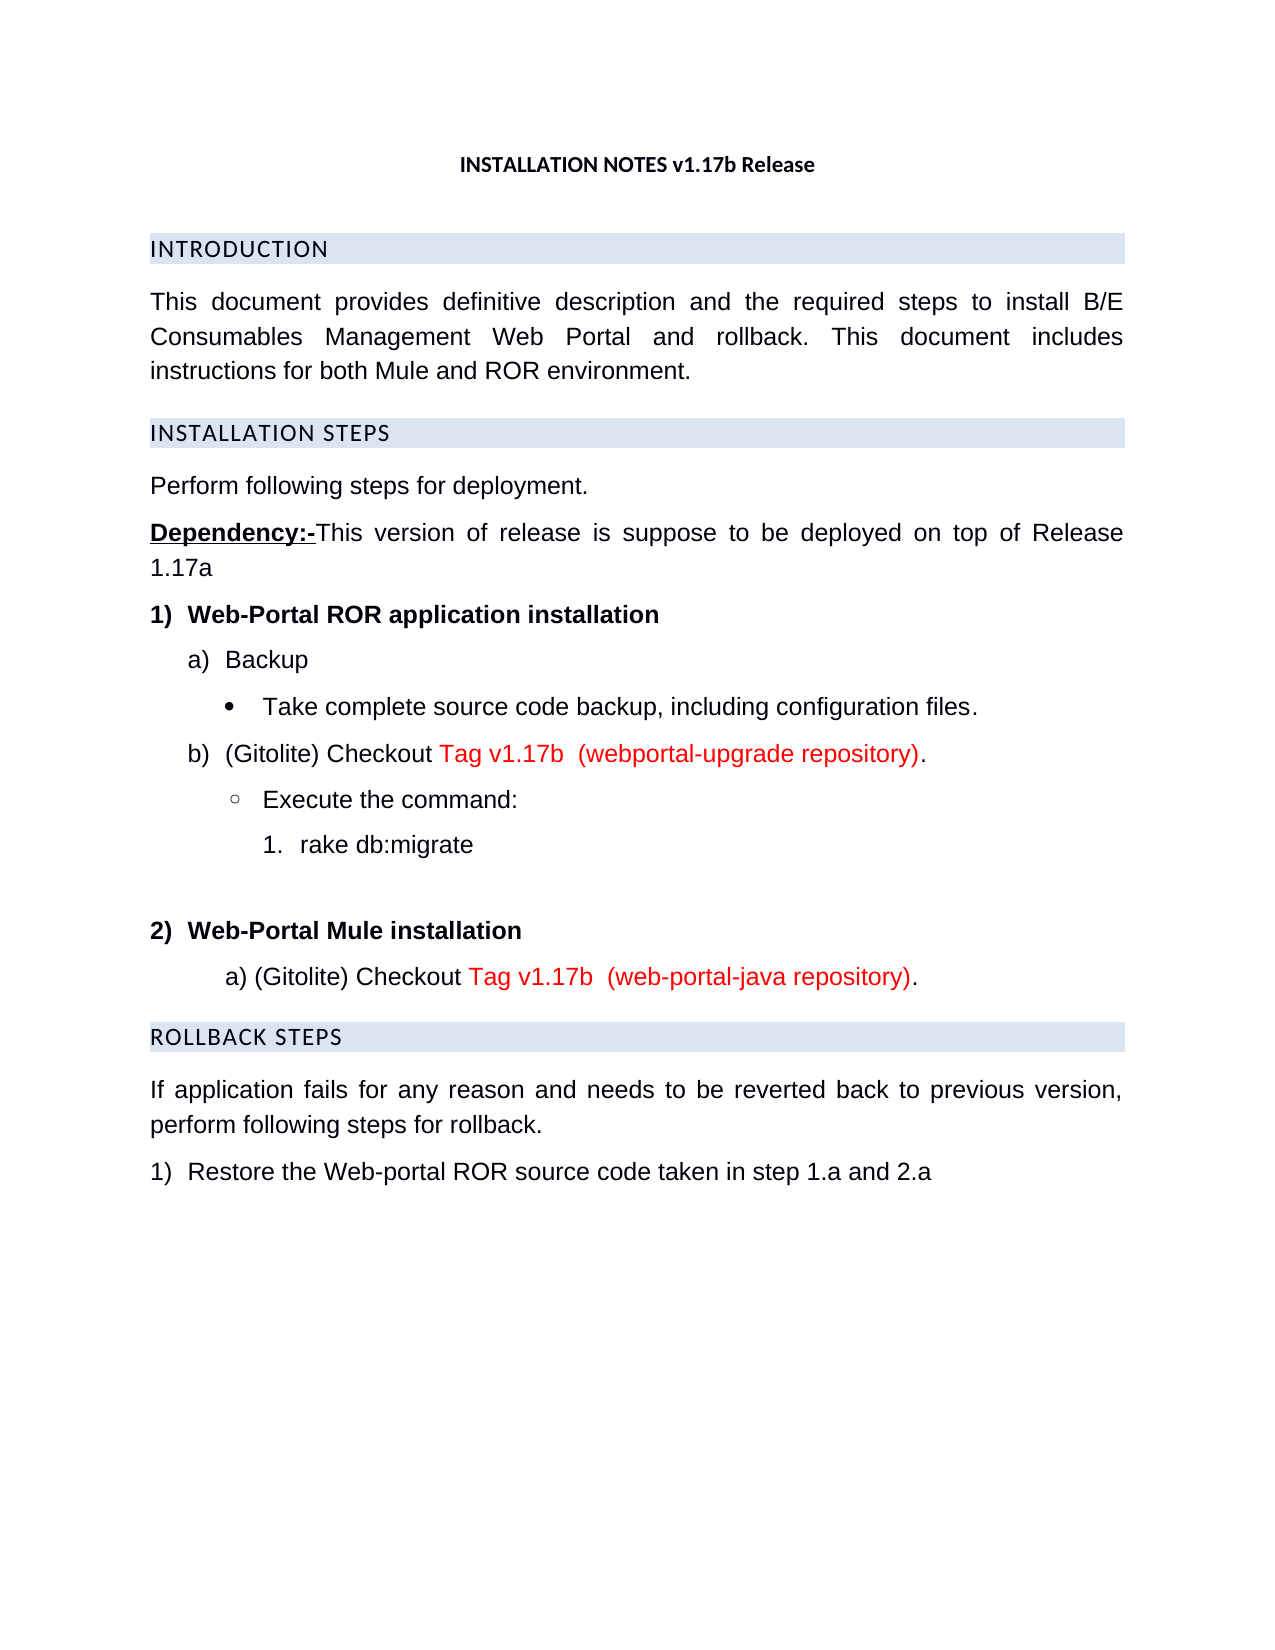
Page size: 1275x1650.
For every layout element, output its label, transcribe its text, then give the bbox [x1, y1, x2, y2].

text If application fails for any reason and needs to be reverted back to previous version, perform following steps for rollback. [150, 1075, 1125, 1138]
subtitle Rollback Steps [150, 1022, 1125, 1052]
text a) (Gitolite) Checkout Tag v1.17b (web-portal-java repository). [150, 961, 1125, 990]
list Take complete source code backup, including configuration files. [225, 692, 1125, 721]
text Perform following steps for deployment. [150, 471, 1125, 500]
list Web-Portal ROR application installation [150, 600, 1125, 628]
subtitle Introduction [150, 233, 1125, 264]
list rake db:migrate [262, 830, 1125, 859]
list (Gitolite) Checkout Tag v1.17b (webportal-upgrade repository). [187, 739, 1125, 768]
list Execute the command: [225, 785, 1125, 814]
subtitle Installation Steps [150, 418, 1125, 448]
list Restore the Web-portal ROR source code taken in step 1.a and 2.a [150, 1157, 1125, 1186]
text Dependency:-This version of release is suppose to be deployed on top of Release 1.17a [150, 518, 1125, 581]
text This document provides definitive description and the required steps to install B/E Consumables Management Web Portal and rollback. This document includes instructions for both Mule and ROR environment. [150, 287, 1125, 385]
list Backup [187, 645, 1125, 674]
list Web-Portal Mule installation [150, 916, 1125, 945]
